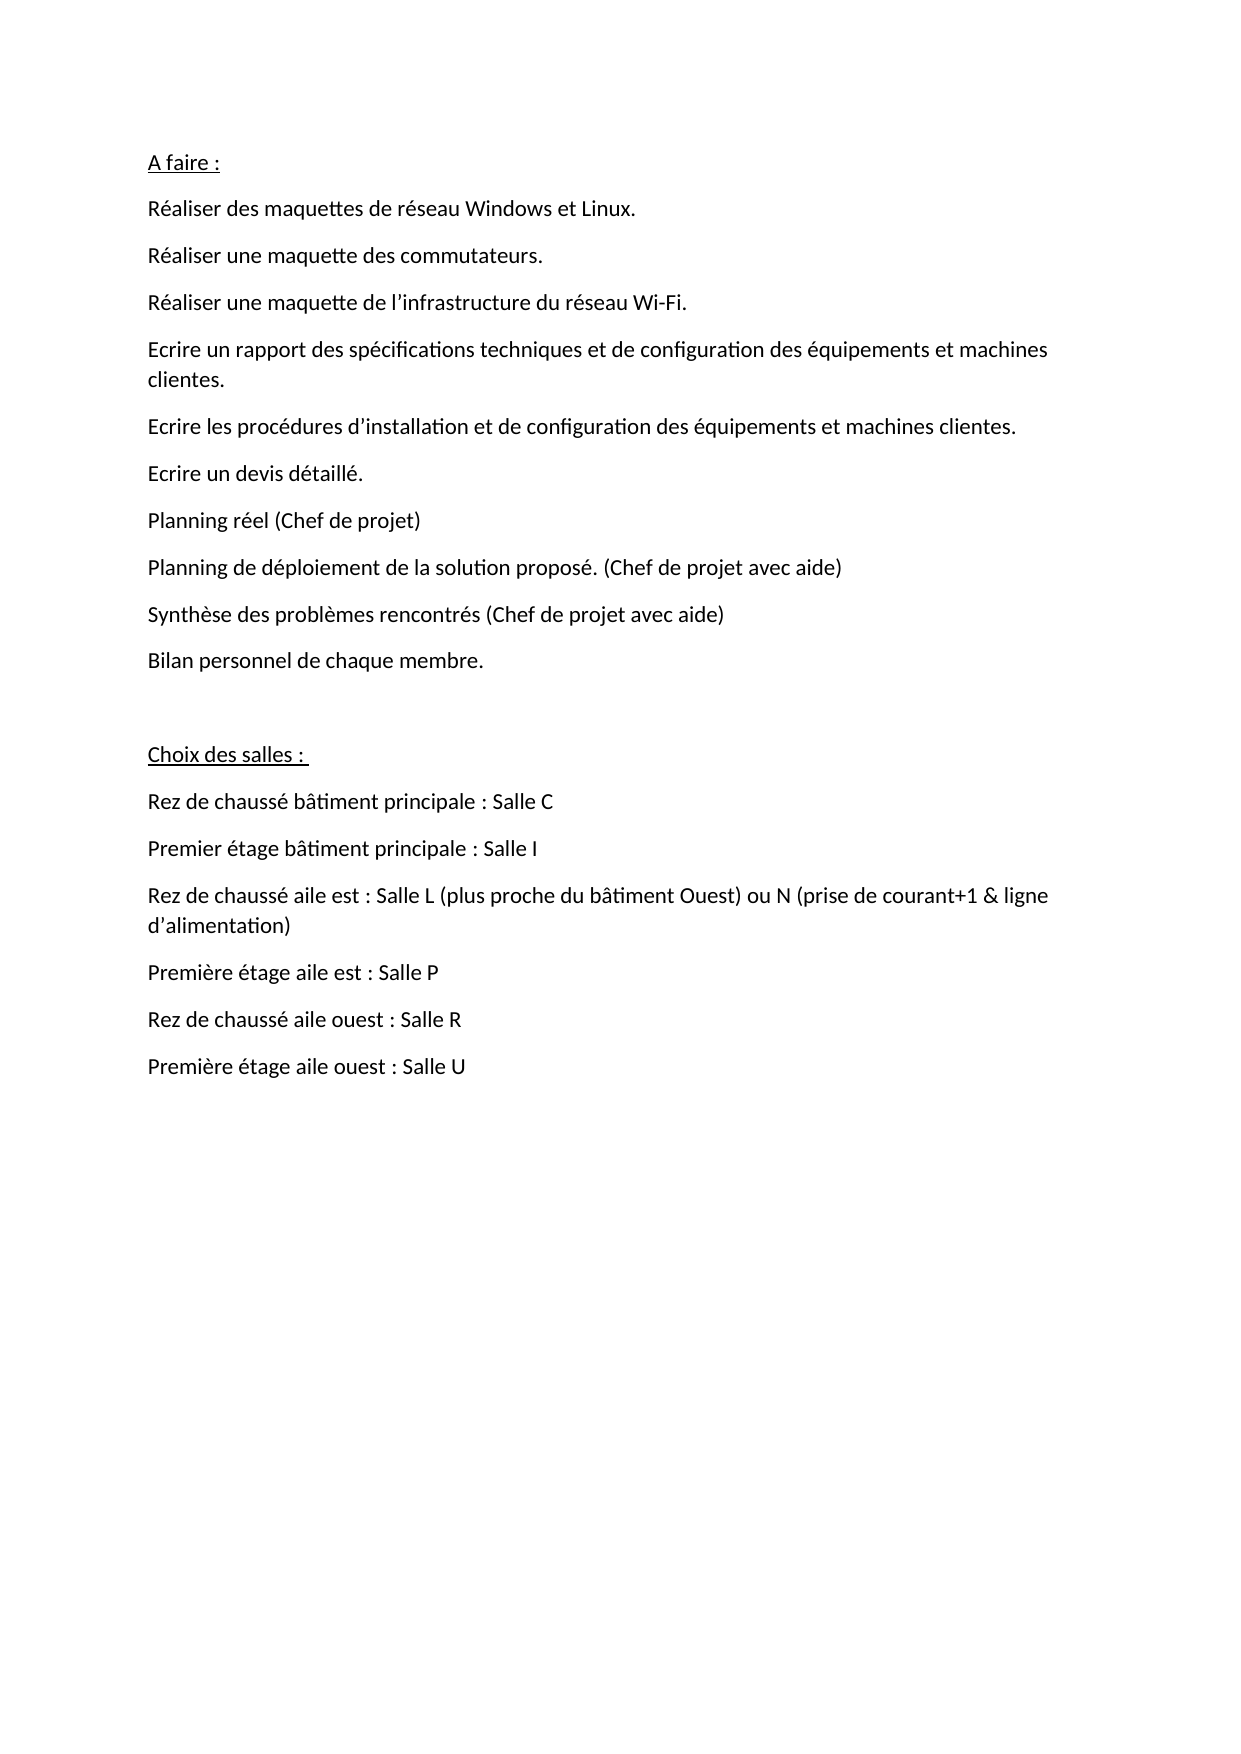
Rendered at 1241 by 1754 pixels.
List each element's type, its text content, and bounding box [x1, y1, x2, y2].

text Rez de chaussé aile ouest : Salle R [148, 1005, 1093, 1033]
text Première étage aile ouest : Salle U [148, 1052, 1093, 1080]
text Réaliser des maquettes de réseau Windows et Linux. [148, 194, 1093, 222]
text Synthèse des problèmes rencontrés (Chef de projet avec aide) [148, 600, 1093, 628]
text Planning de déploiement de la solution proposé. (Chef de projet avec aide) [148, 553, 1093, 581]
text Ecrire un rapport des spécifications techniques et de configuration des équipements et machines clientes. [148, 335, 1093, 393]
text Premier étage bâtiment principale : Salle I [148, 834, 1093, 862]
text Choix des salles : [148, 740, 1093, 768]
text Rez de chaussé aile est : Salle L (plus proche du bâtiment Ouest) ou N (prise de courant+1 & ligne d’alimentation) [148, 881, 1093, 939]
text Planning réel (Chef de projet) [148, 506, 1093, 534]
text A faire : [148, 148, 1093, 176]
text Première étage aile est : Salle P [148, 958, 1093, 986]
text Réaliser une maquette des commutateurs. [148, 241, 1093, 269]
text Ecrire un devis détaillé. [148, 459, 1093, 487]
text Bilan personnel de chaque membre. [148, 647, 1093, 674]
text Ecrire les procédures d’installation et de configuration des équipements et machines clientes. [148, 412, 1093, 440]
text Rez de chaussé bâtiment principale : Salle C [148, 787, 1093, 815]
text Réaliser une maquette de l’infrastructure du réseau Wi-Fi. [148, 288, 1093, 316]
